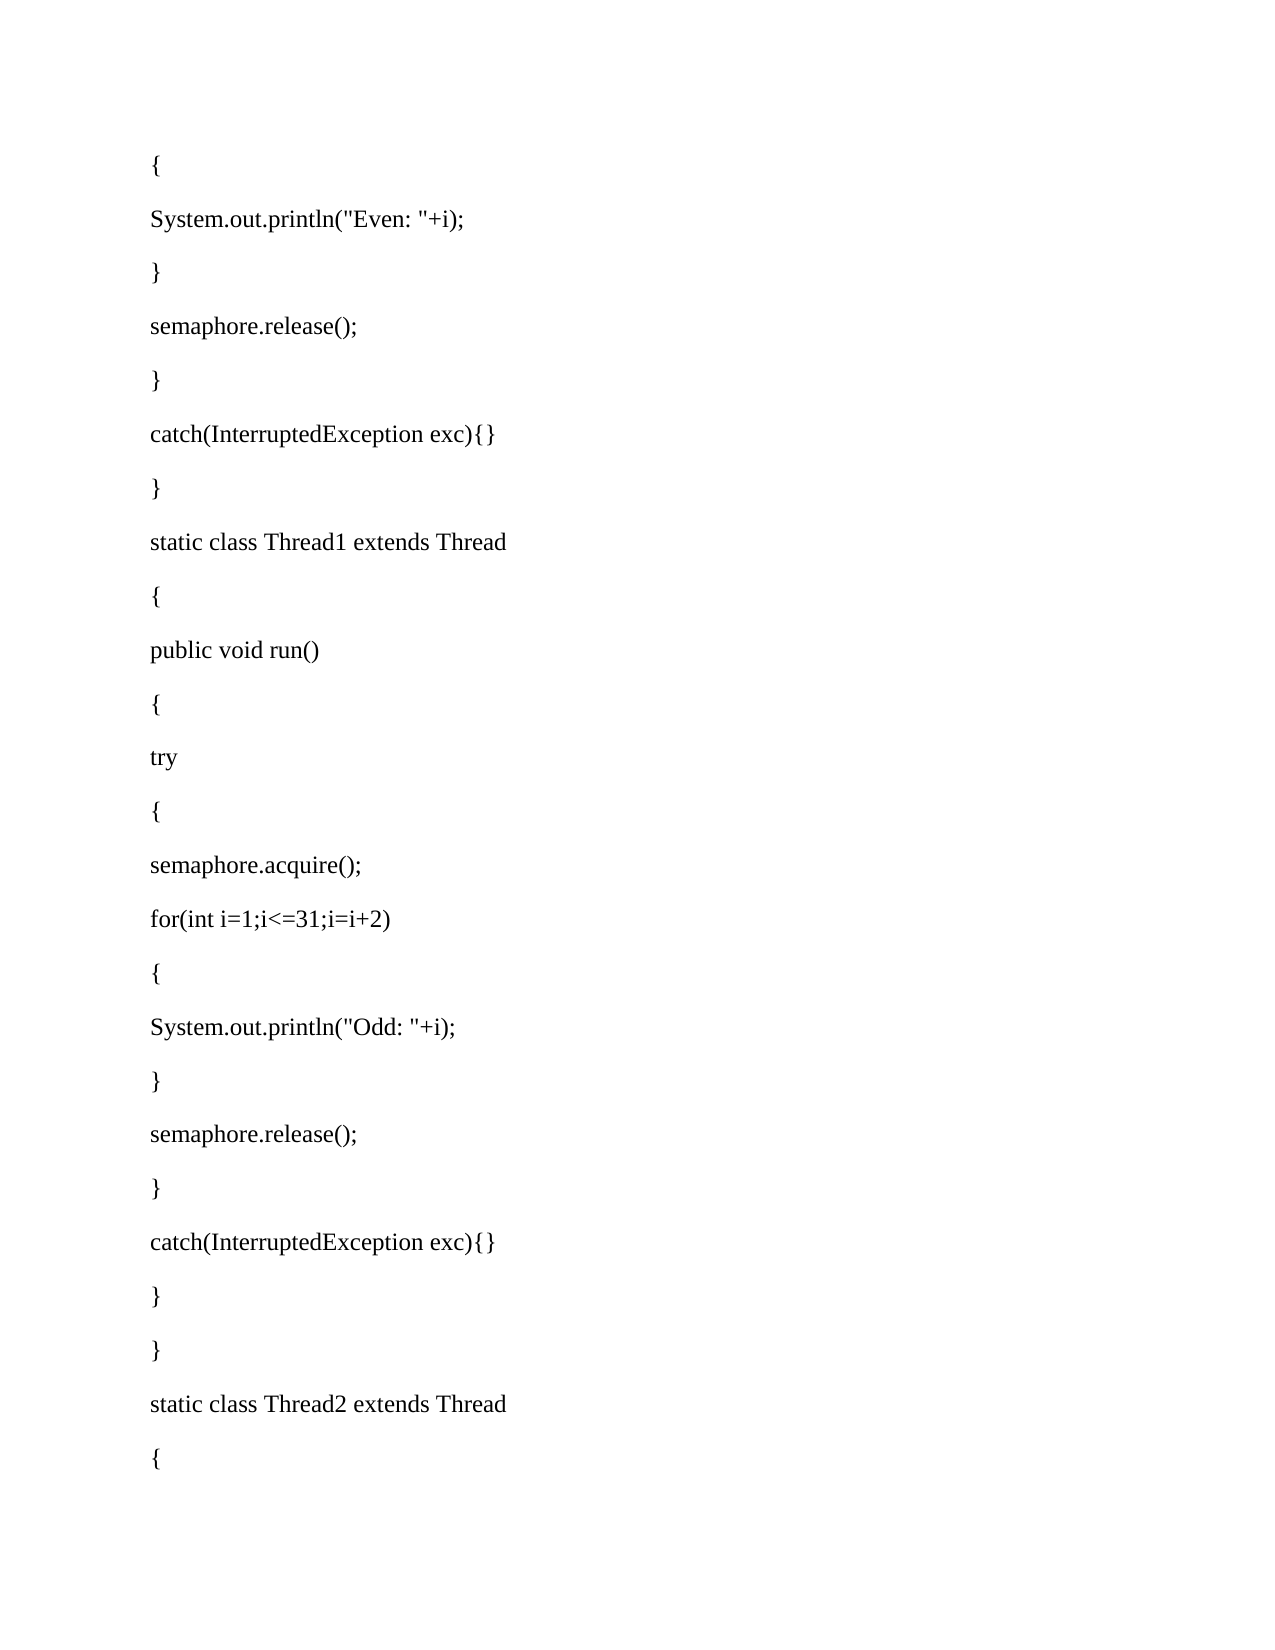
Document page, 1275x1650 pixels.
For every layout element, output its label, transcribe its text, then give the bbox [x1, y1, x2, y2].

text semaphore.release(); [150, 311, 1125, 340]
text { [150, 1443, 1125, 1472]
text { [150, 150, 1125, 178]
text } [150, 473, 1125, 502]
text static class Thread1 extends Thread [150, 527, 1125, 556]
text { [150, 689, 1125, 717]
text } [150, 1066, 1125, 1094]
text catch(InterruptedException exc){} [150, 1227, 1125, 1256]
text } [150, 1281, 1125, 1310]
text { [150, 958, 1125, 987]
text catch(InterruptedException exc){} [150, 419, 1125, 448]
text semaphore.release(); [150, 1119, 1125, 1148]
text try [150, 742, 1125, 771]
text { [150, 796, 1125, 825]
text System.out.println("Odd: "+i); [150, 1012, 1125, 1041]
text public void run() [150, 635, 1125, 663]
text semaphore.acquire(); [150, 850, 1125, 879]
text } [150, 1173, 1125, 1202]
text } [150, 365, 1125, 394]
text for(int i=1;i<=31;i=i+2) [150, 904, 1125, 933]
text static class Thread2 extends Thread [150, 1389, 1125, 1418]
text { [150, 581, 1125, 610]
text } [150, 257, 1125, 286]
text } [150, 1335, 1125, 1364]
text System.out.println("Even: "+i); [150, 204, 1125, 232]
